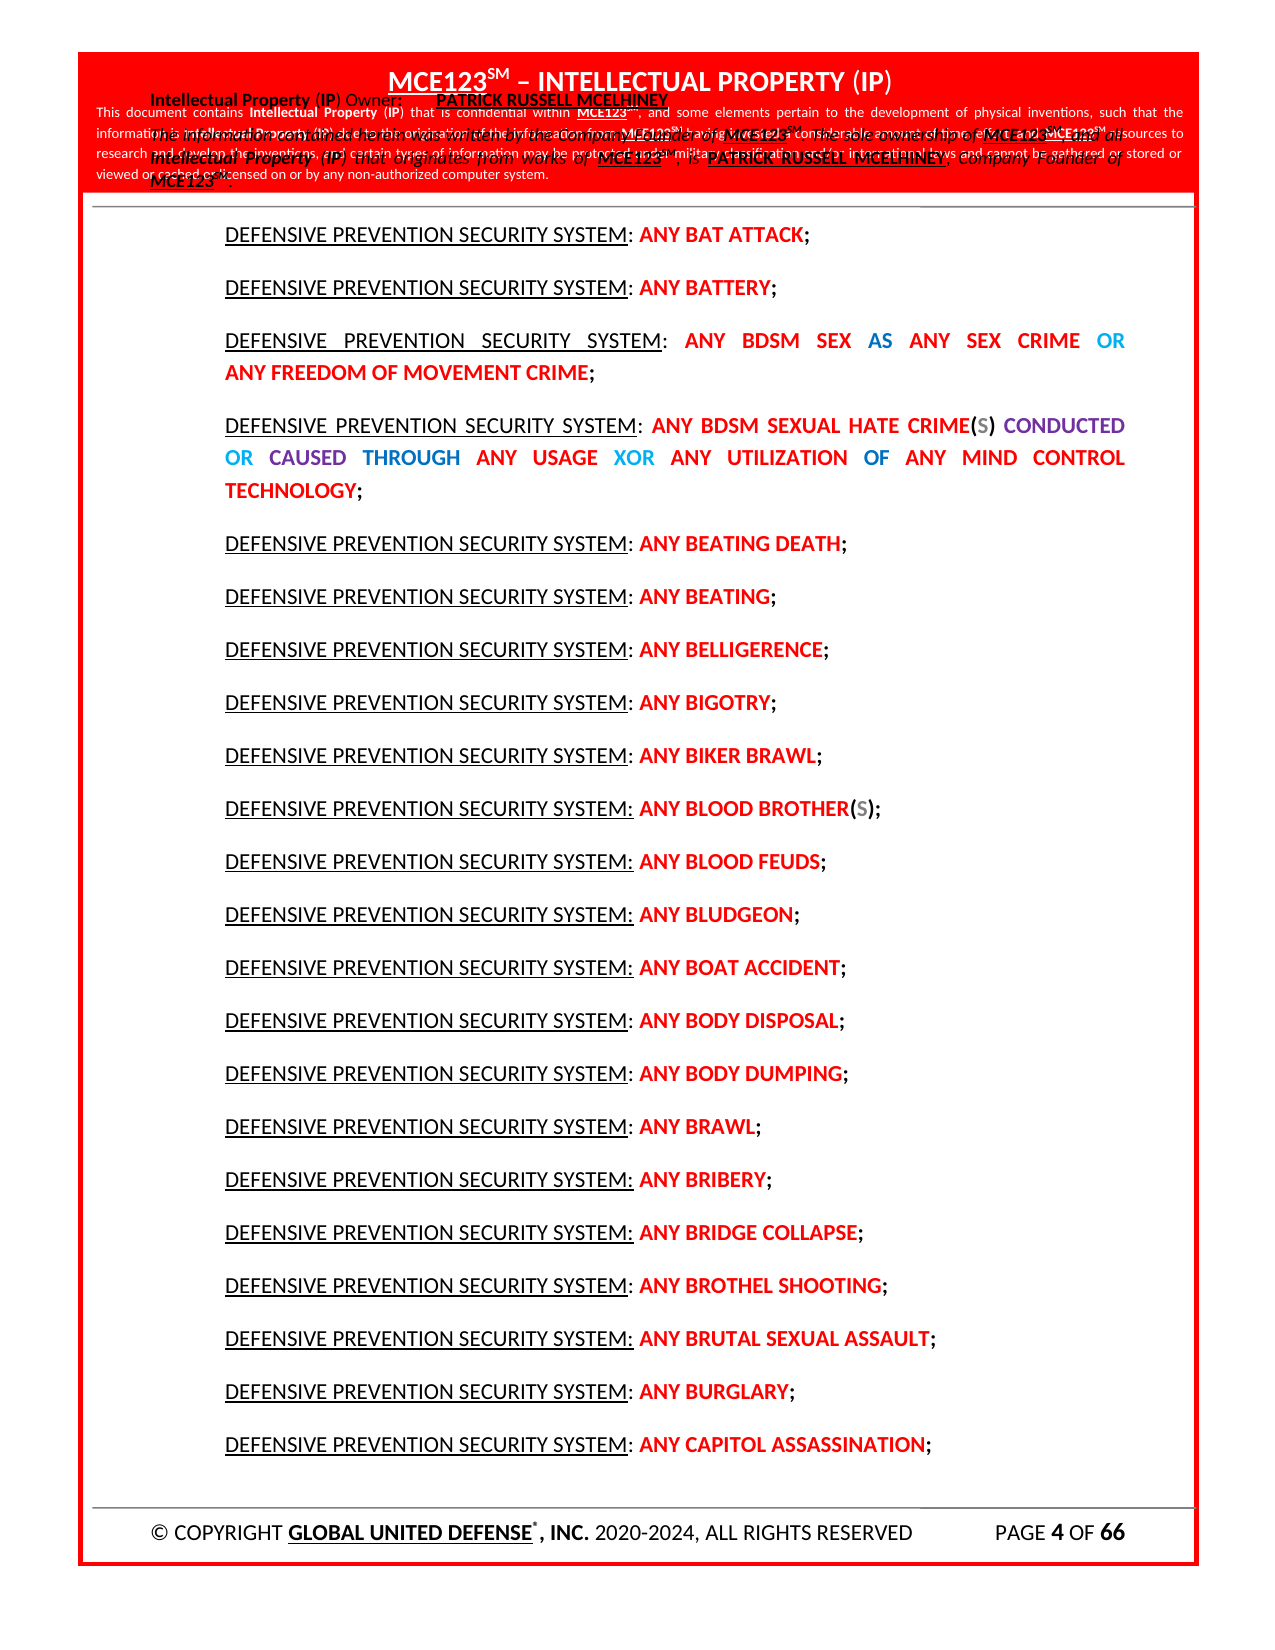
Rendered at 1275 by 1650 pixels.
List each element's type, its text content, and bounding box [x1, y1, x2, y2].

text DEFENSIVE PREVENTION SECURITY SYSTEM: ANY BRIBERY; [225, 1165, 1125, 1193]
text DEFENSIVE PREVENTION SECURITY SYSTEM: ANY BATTERY; [225, 273, 1125, 301]
text DEFENSIVE PREVENTION SECURITY SYSTEM: ANY BURGLARY; [225, 1377, 1125, 1405]
text DEFENSIVE PREVENTION SECURITY SYSTEM: ANY BDSM SEXUAL HATE CRIME(S) CONDUCTED OR CAUSED THROUGH ANY USAGE XOR ANY UTILIZATION OF ANY MIND CONTROL TECHNOLOGY; [225, 411, 1125, 504]
text DEFENSIVE PREVENTION SECURITY SYSTEM: ANY BAT ATTACK; [225, 220, 1125, 248]
text DEFENSIVE PREVENTION SECURITY SYSTEM: ANY BEATING DEATH; [225, 529, 1125, 557]
text DEFENSIVE PREVENTION SECURITY SYSTEM: ANY BROTHEL SHOOTING; [225, 1271, 1125, 1299]
text DEFENSIVE PREVENTION SECURITY SYSTEM: ANY BEATING; [225, 582, 1125, 610]
text DEFENSIVE PREVENTION SECURITY SYSTEM: ANY BLOOD FEUDS; [225, 847, 1125, 875]
text DEFENSIVE PREVENTION SECURITY SYSTEM: ANY BLOOD BROTHER(S); [225, 794, 1125, 822]
text DEFENSIVE PREVENTION SECURITY SYSTEM: ANY BIKER BRAWL; [225, 741, 1125, 769]
text DEFENSIVE PREVENTION SECURITY SYSTEM: ANY BODY DUMPING; [225, 1059, 1125, 1087]
text DEFENSIVE PREVENTION SECURITY SYSTEM: ANY CAPITOL ASSASSINATION; [225, 1430, 1125, 1458]
text DEFENSIVE PREVENTION SECURITY SYSTEM: ANY BRUTAL SEXUAL ASSAULT; [225, 1324, 1125, 1352]
text DEFENSIVE PREVENTION SECURITY SYSTEM: ANY BLUDGEON; [225, 900, 1125, 928]
text DEFENSIVE PREVENTION SECURITY SYSTEM: ANY BDSM SEX AS ANY SEX CRIME OR ANY FREEDOM OF MOVEMENT CRIME; [225, 326, 1125, 386]
text DEFENSIVE PREVENTION SECURITY SYSTEM: ANY BRAWL; [225, 1112, 1125, 1140]
text DEFENSIVE PREVENTION SECURITY SYSTEM: ANY BOAT ACCIDENT; [225, 953, 1125, 981]
text DEFENSIVE PREVENTION SECURITY SYSTEM: ANY BRIDGE COLLAPSE; [225, 1218, 1125, 1246]
text DEFENSIVE PREVENTION SECURITY SYSTEM: ANY BELLIGERENCE; [225, 635, 1125, 663]
text DEFENSIVE PREVENTION SECURITY SYSTEM: ANY BODY DISPOSAL; [225, 1006, 1125, 1034]
text DEFENSIVE PREVENTION SECURITY SYSTEM: ANY BIGOTRY; [225, 688, 1125, 716]
